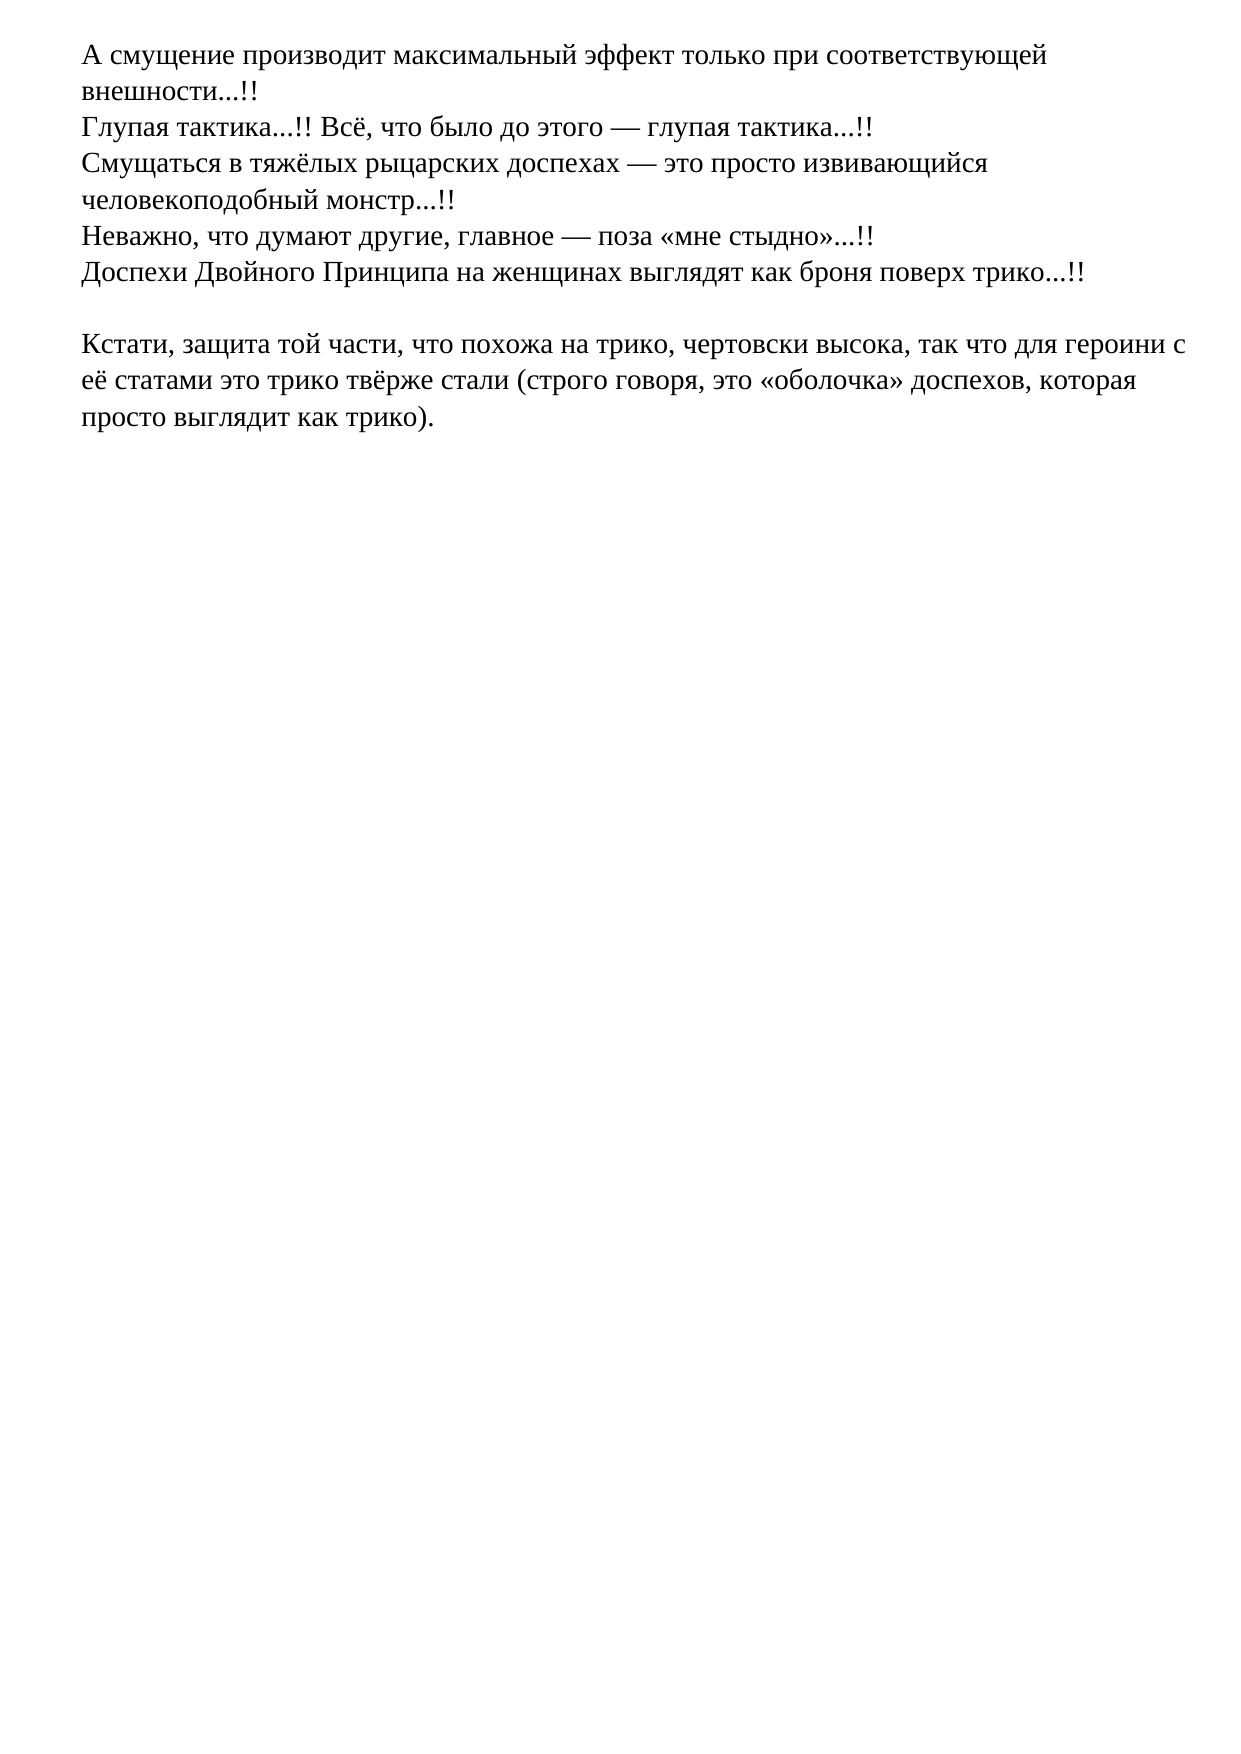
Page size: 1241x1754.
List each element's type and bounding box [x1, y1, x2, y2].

text [81, 37, 1215, 432]
